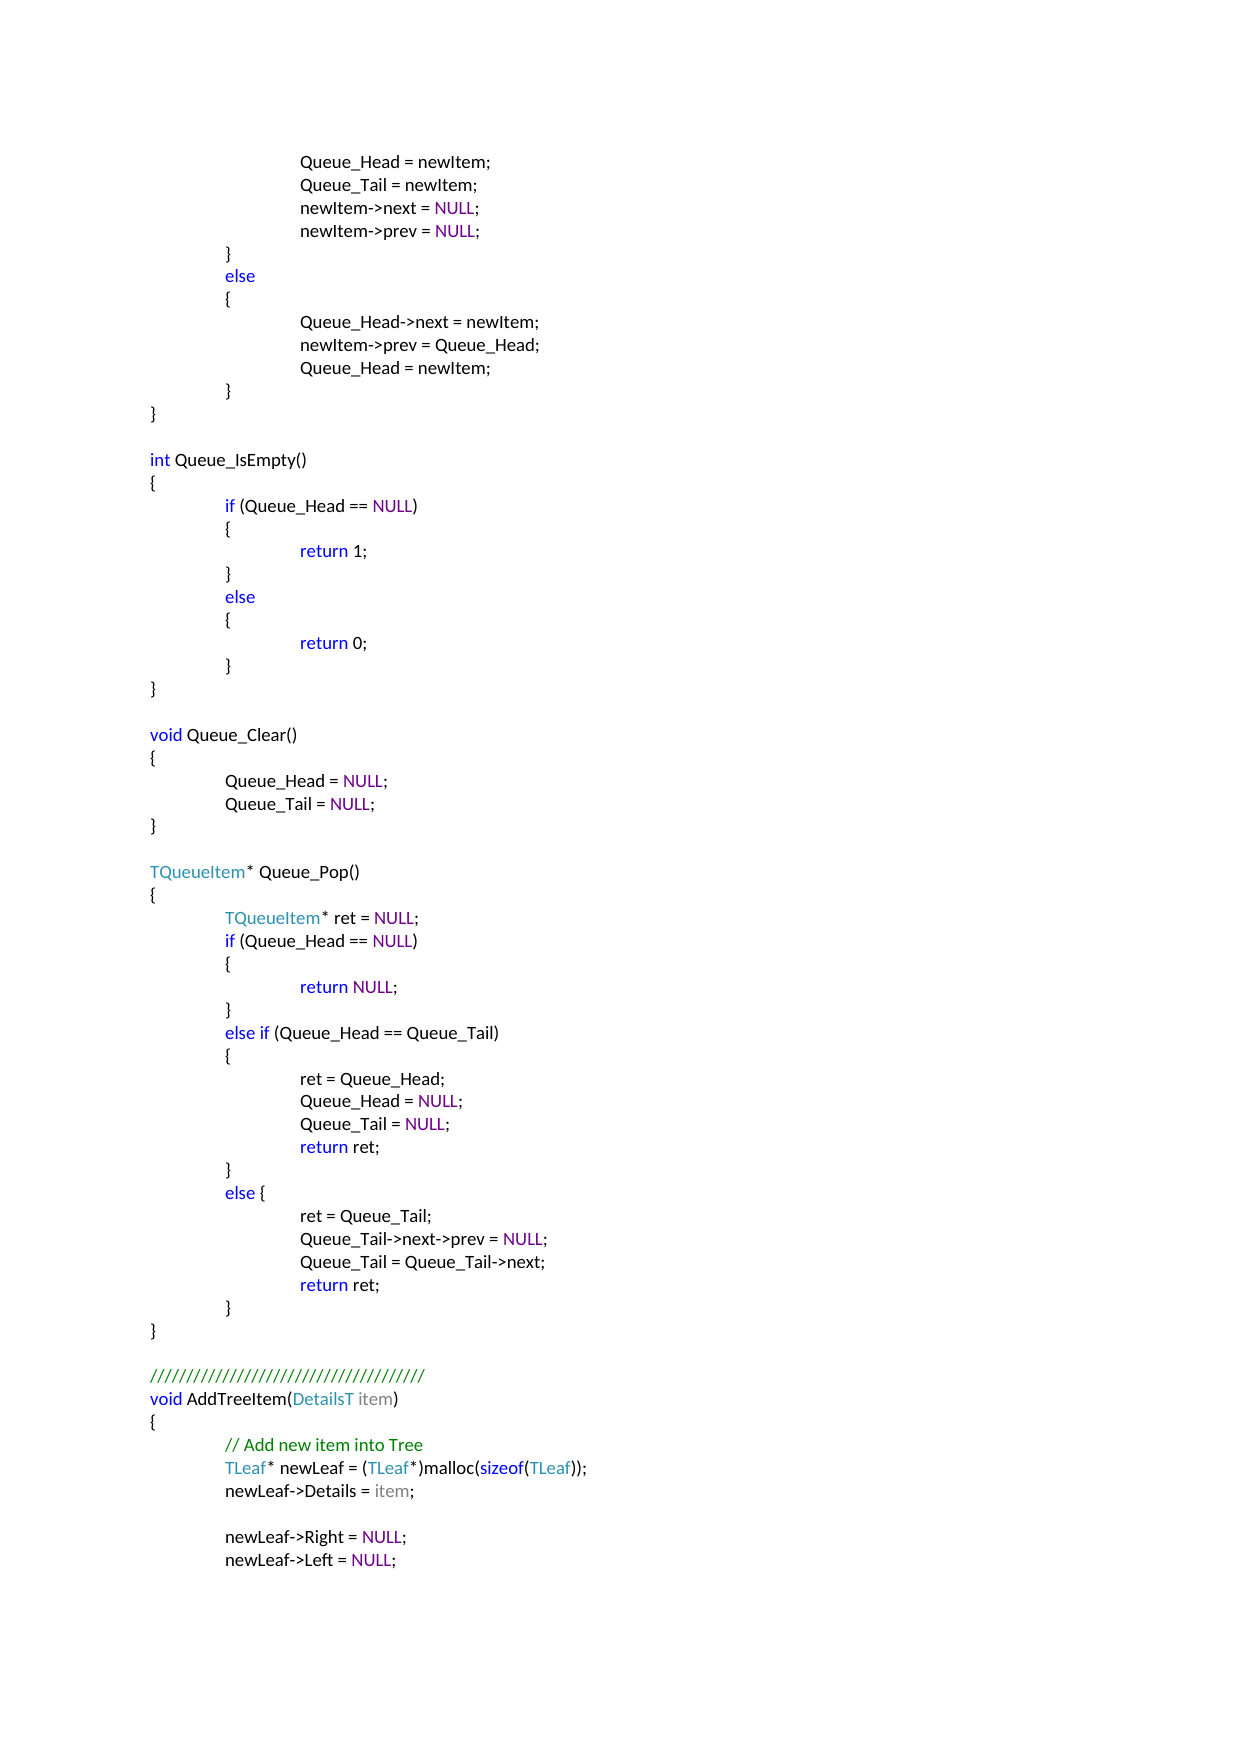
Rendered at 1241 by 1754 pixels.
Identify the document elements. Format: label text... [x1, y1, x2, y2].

text } [150, 1158, 1090, 1181]
text { [150, 952, 1090, 975]
text } [150, 379, 1090, 402]
text return ret; [150, 1273, 1090, 1296]
text Queue_Head = newItem; [150, 150, 1090, 173]
text Queue_Tail = NULL; [150, 792, 1090, 814]
text Queue_Head->next = newItem; [150, 310, 1090, 333]
text } [150, 242, 1090, 264]
text return 1; [150, 539, 1090, 562]
text void Queue_Clear() [150, 723, 1090, 746]
text newLeaf->Details = item; [150, 1479, 1090, 1502]
text } [150, 402, 1090, 425]
text ////////////////////////////////////// [150, 1364, 1090, 1387]
text } [150, 562, 1090, 585]
text TLeaf* newLeaf = (TLeaf*)malloc(sizeof(TLeaf)); [150, 1456, 1090, 1479]
text return NULL; [150, 975, 1090, 998]
text Queue_Head = NULL; [150, 769, 1090, 792]
text { [150, 883, 1090, 906]
text Queue_Tail = newItem; [150, 173, 1090, 196]
text else { [150, 1181, 1090, 1204]
text TQueueItem* Queue_Pop() [150, 860, 1090, 883]
text } [150, 998, 1090, 1021]
text Queue_Head = NULL; [150, 1089, 1090, 1112]
text newItem->prev = Queue_Head; [150, 333, 1090, 356]
text TQueueItem* ret = NULL; [150, 906, 1090, 929]
text } [150, 814, 1090, 837]
text Queue_Tail = Queue_Tail->next; [150, 1250, 1090, 1273]
text { [150, 746, 1090, 769]
text return ret; [150, 1135, 1090, 1158]
text else if (Queue_Head == Queue_Tail) [150, 1021, 1090, 1044]
text { [150, 1410, 1090, 1433]
text } [150, 1319, 1090, 1342]
text Queue_Head = newItem; [150, 356, 1090, 379]
text // Add new item into Tree [150, 1433, 1090, 1456]
text } [150, 1296, 1090, 1319]
text else [150, 585, 1090, 608]
text newLeaf->Left = NULL; [150, 1548, 1090, 1571]
text { [150, 471, 1090, 494]
text { [150, 1044, 1090, 1067]
text if (Queue_Head == NULL) [150, 929, 1090, 952]
text void AddTreeItem(DetailsT item) [150, 1387, 1090, 1410]
text if (Queue_Head == NULL) [150, 494, 1090, 517]
text } [150, 654, 1090, 677]
text ret = Queue_Tail; [150, 1204, 1090, 1227]
text Queue_Tail = NULL; [150, 1112, 1090, 1135]
text int Queue_IsEmpty() [150, 448, 1090, 471]
text newItem->prev = NULL; [150, 219, 1090, 242]
text { [150, 517, 1090, 539]
text return 0; [150, 631, 1090, 654]
text ret = Queue_Head; [150, 1067, 1090, 1089]
text else [150, 264, 1090, 287]
text newItem->next = NULL; [150, 196, 1090, 219]
text { [150, 608, 1090, 631]
text Queue_Tail->next->prev = NULL; [150, 1227, 1090, 1250]
text newLeaf->Right = NULL; [150, 1525, 1090, 1548]
text } [150, 677, 1090, 700]
text { [150, 287, 1090, 310]
